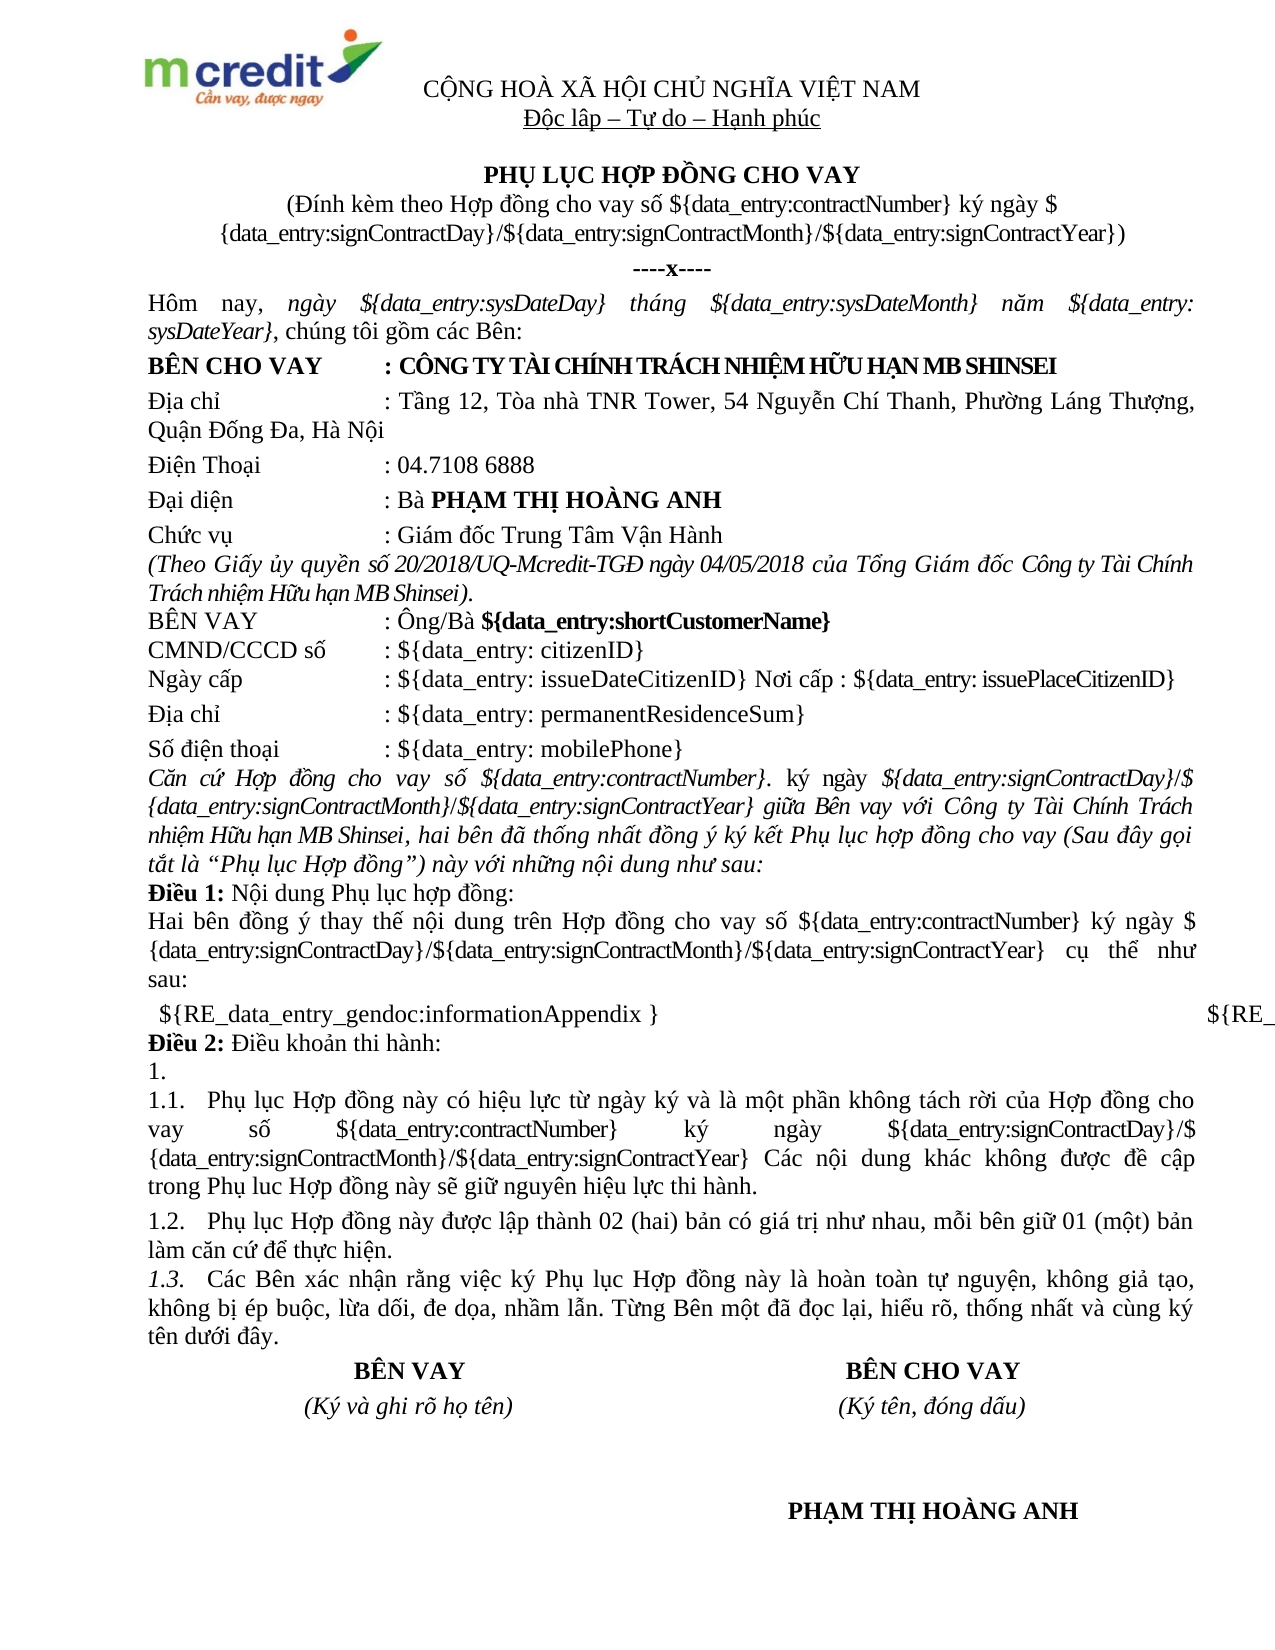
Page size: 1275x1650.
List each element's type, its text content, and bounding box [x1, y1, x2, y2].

text Địa chỉ : Tầng 12, Tòa nhà TNR Tower, 54 Nguyễn Chí Thanh, Phường Láng Thượng, Quận Đống Đa, Hà Nội [148, 386, 1196, 444]
list Phụ lục Hợp đồng này được lập thành 02 (hai) bản có giá trị như nhau, mỗi bên giữ 01 (một) bản làm căn cứ để thực hiện. [148, 1206, 1196, 1264]
table_header ${RE_data_entry_gendoc:appendix } [1196, 993, 1275, 1028]
text (Đính kèm theo Hợp đồng cho vay số ${data_entry:contractNumber} ký ngày ${data_entry:signContractDay}/${data_entry:signContractMonth}/${data_entry:signContractYear}) [148, 189, 1196, 246]
text Chức vụ : Giám đốc Trung Tâm Vận Hành [148, 520, 1196, 549]
text Đại diện : Bà PHẠM THỊ HOÀNG ANH [148, 485, 1196, 514]
subtitle CỘNG HOÀ XÃ HỘI CHỦ NGHĨA VIỆT NAM [384, 74, 1196, 103]
table_header BÊN VAY (Ký và ghi rõ họ tên) [148, 1350, 671, 1525]
list Các Bên xác nhận rằng việc ký Phụ lục Hợp đồng này là hoàn toàn tự nguyện, không giả tạo, không bị ép buộc, lừa dối, đe dọa, nhầm lẫn. Từng Bên một đã đọc lại, hiểu rõ, thống nhất và cùng ký tên dưới đây. [148, 1264, 1196, 1350]
text Hôm nay, ngày ${data_entry:sysDateDay} tháng ${data_entry:sysDateMonth} năm ${data_entry: sysDateYear}, chúng tôi gồm các Bên: [148, 288, 1196, 345]
text Địa chỉ : ${data_entry: permanentResidenceSum} [148, 699, 1196, 728]
table_header ${RE_data_entry_gendoc:informationAppendix } [148, 993, 1196, 1028]
text Ngày cấp : ${data_entry: issueDateCitizenID} Nơi cấp : ${data_entry: issuePlaceCitizenID} [148, 664, 1196, 693]
text Hai bên đồng ý thay thế nội dung trên Hợp đồng cho vay số ${data_entry:contractNumber} ký ngày ${data_entry:signContractDay}/${data_entry:signContractMonth}/${data_entry:signContractYear} cụ thể như sau: [148, 906, 1196, 993]
text Số điện thoại : ${data_entry: mobilePhone} [148, 734, 1196, 763]
text Căn cứ Hợp đồng cho vay số ${data_entry:contractNumber}. ký ngày ${data_entry:signContractDay}/${data_entry:signContractMonth}/${data_entry:signContractYear} giữa Bên vay với Công ty Tài Chính Trách nhiệm Hữu hạn MB Shinsei, hai bên đã thống nhất đồng ý ký kết Phụ lục hợp đồng cho vay (Sau đây gọi tắt là “Phụ lục Hợp đồng”) này với những nội dung như sau: [148, 763, 1196, 878]
text PHỤ LỤC HỢP ĐỒNG CHO VAY [148, 160, 1196, 189]
text Điện Thoại : 04.7108 6888 [148, 450, 1196, 479]
picture [143, 26, 384, 109]
text BÊN CHO VAY : CÔNG TY TÀI CHÍNH TRÁCH NHIỆM HỮU HẠN MB SHINSEI [148, 351, 1196, 380]
text BÊN VAY : Ông/Bà ${data_entry:shortCustomerName} [148, 606, 1196, 635]
text Điều 1: Nội dung Phụ lục hợp đồng: [148, 878, 1196, 906]
subtitle Độc lâp – Tự do – Hạnh phúc [148, 103, 1196, 131]
table_header BÊN CHO VAY (Ký tên, đóng dấu) PHẠM THỊ HOÀNG ANH [671, 1350, 1195, 1525]
text (Theo Giấy ủy quyền số 20/2018/UQ-Mcredit-TGĐ ngày 04/05/2018 của Tổng Giám đốc Công ty Tài Chính Trách nhiệm Hữu hạn MB Shinsei). [148, 549, 1196, 606]
text Điều 2: Điều khoản thi hành: [148, 1028, 1196, 1056]
text ----x---- [148, 253, 1196, 281]
list Phụ lục Hợp đồng này có hiệu lực từ ngày ký và là một phần không tách rời của Hợp đồng cho vay số ${data_entry:contractNumber} ký ngày ${data_entry:signContractDay}/${data_entry:signContractMonth}/${data_entry:signContractYear} Các nội dung khác không được đề cập trong Phụ luc Hợp đồng này sẽ giữ nguyên hiệu lực thi hành. [148, 1085, 1196, 1200]
text CMND/CCCD số : ${data_entry: citizenID} [148, 635, 1196, 664]
